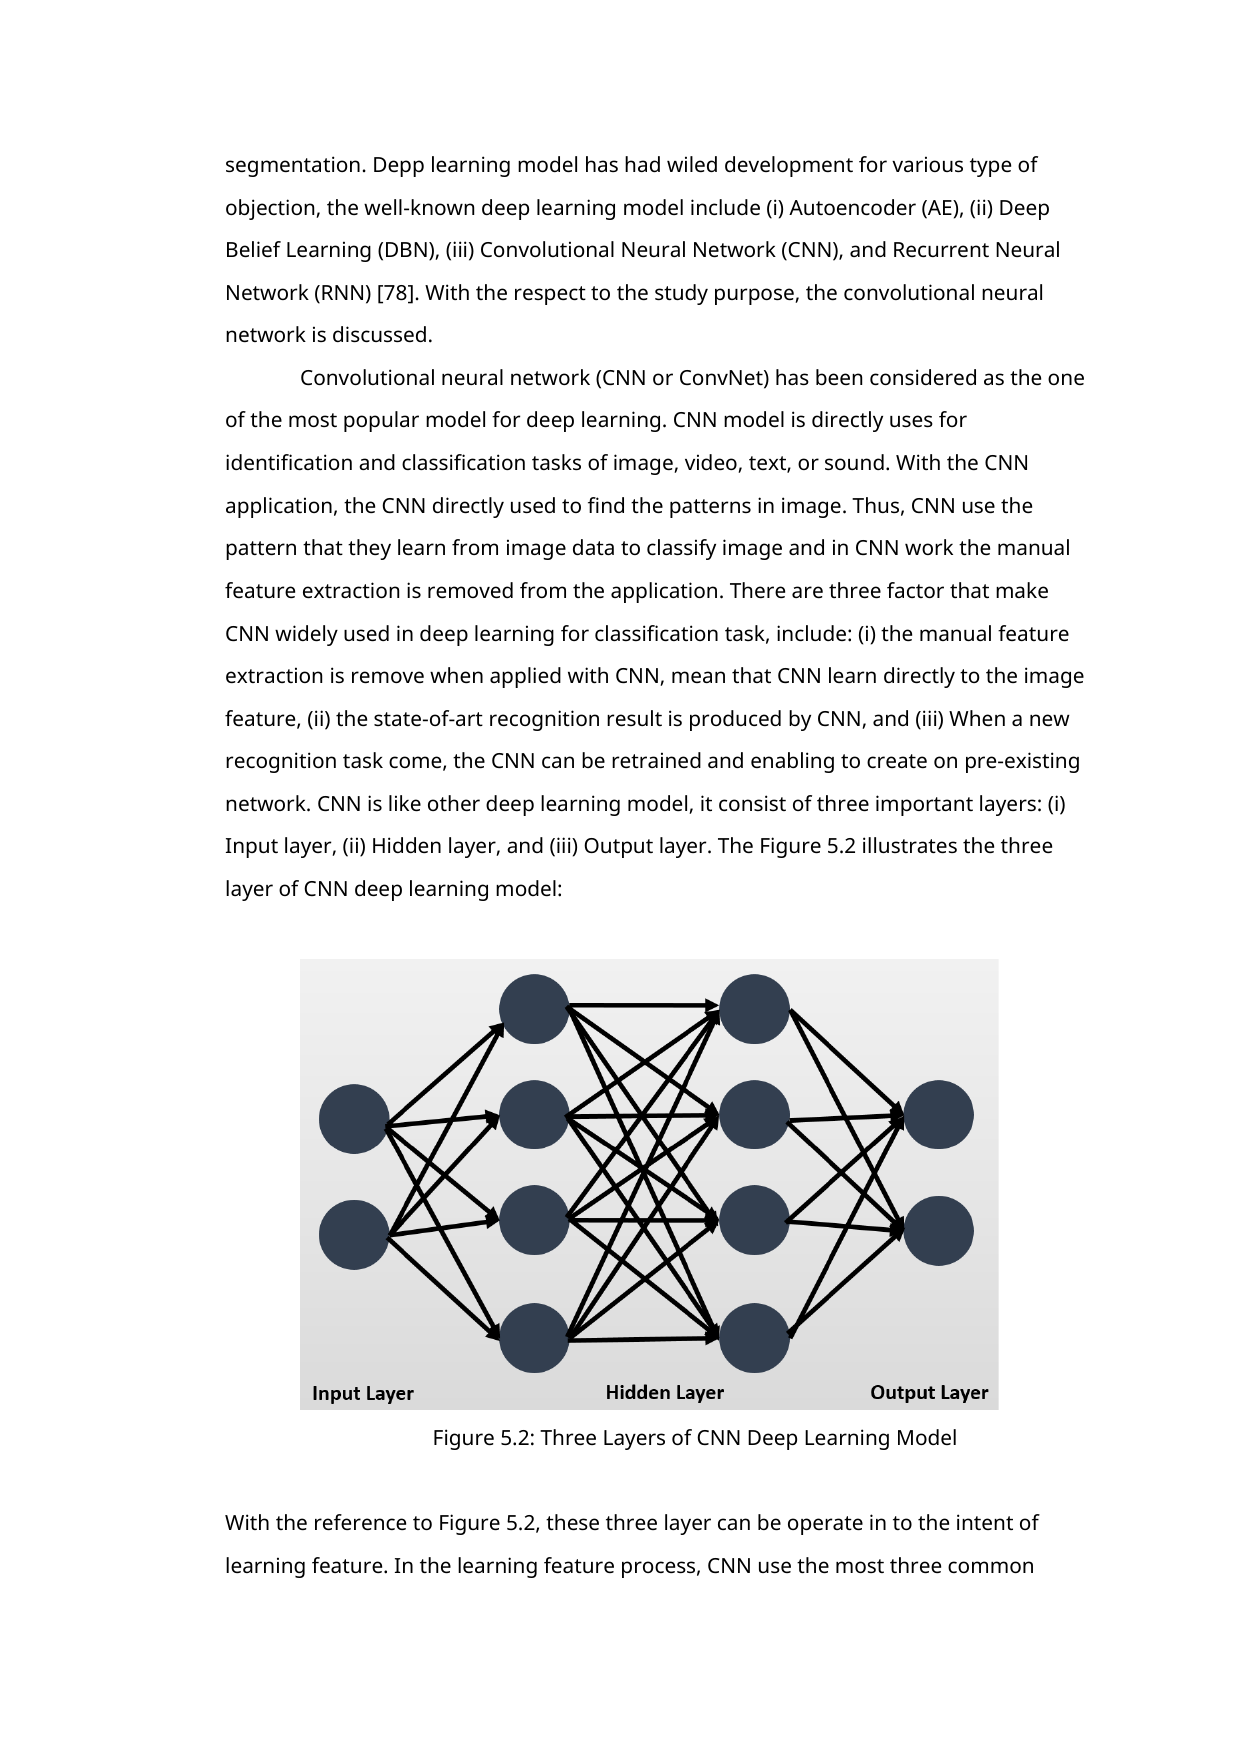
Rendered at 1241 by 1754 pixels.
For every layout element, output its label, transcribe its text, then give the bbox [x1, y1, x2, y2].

text Convolutional neural network (CNN or ConvNet) has been considered as the one of the most popular model for deep learning. CNN model is directly uses for identification and classification tasks of image, video, text, or sound. With the CNN application, the CNN directly used to find the patterns in image. Thus, CNN use the pattern that they learn from image data to classify image and in CNN work the manual feature extraction is removed from the application. There are three factor that make CNN widely used in deep learning for classification task, include: (i) the manual feature extraction is remove when applied with CNN, mean that CNN learn directly to the image feature, (ii) the state-of-art recognition result is produced by CNN, and (iii) When a new recognition task come, the CNN can be retrained and enabling to create on pre-existing network. CNN is like other deep learning model, it consist of three important layers: (i) Input layer, (ii) Hidden layer, and (iii) Output layer. The Figure 5.2 illustrates the three layer of CNN deep learning model: [225, 363, 1090, 903]
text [225, 1508, 1090, 1579]
text Figure 5.2: Three Layers of CNN Deep Learning Model [225, 1423, 1090, 1451]
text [225, 150, 1090, 349]
picture [300, 959, 999, 1410]
